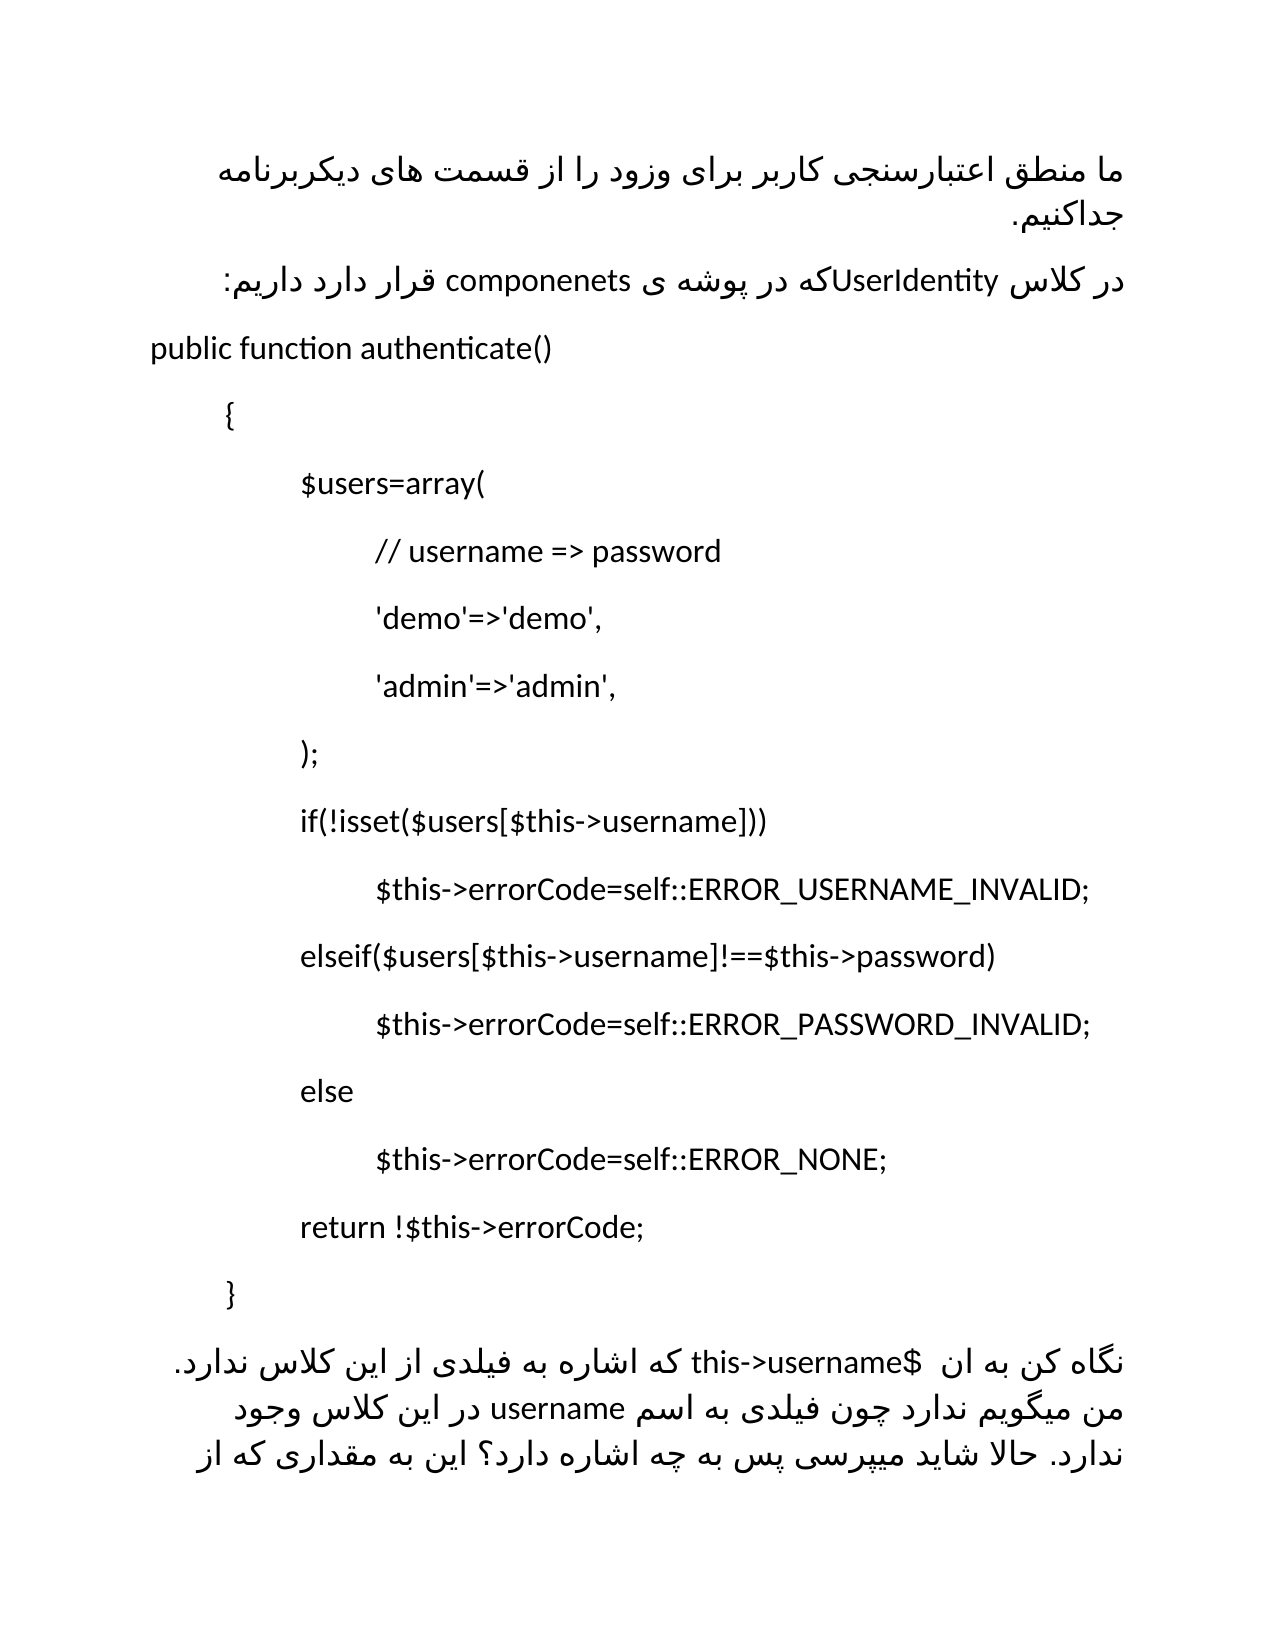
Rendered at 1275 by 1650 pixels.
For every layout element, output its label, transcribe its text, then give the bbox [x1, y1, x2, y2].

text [150, 1341, 1125, 1472]
text } [150, 1273, 1125, 1314]
text return !$this->errorCode; [150, 1206, 1125, 1246]
text 'admin'=>'admin', [150, 665, 1125, 706]
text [150, 150, 1125, 233]
text $this->errorCode=self::ERROR_USERNAME_INVALID; [150, 868, 1125, 908]
text // username => password [150, 529, 1125, 570]
text در کلاس UserIdentityکه در پوشه ی componenets قرار دارد داریم: [150, 259, 1125, 300]
text $users=array( [150, 462, 1125, 503]
text 'demo'=>'demo', [150, 597, 1125, 638]
text $this->errorCode=self::ERROR_PASSWORD_INVALID; [150, 1003, 1125, 1043]
text if(!isset($users[$this->username])) [150, 800, 1125, 841]
text { [150, 394, 1125, 435]
text $this->errorCode=self::ERROR_NONE; [150, 1138, 1125, 1179]
text public function authenticate() [150, 327, 1125, 367]
text elseif($users[$this->username]!==$this->password) [150, 935, 1125, 976]
text ); [150, 732, 1125, 773]
text else [150, 1070, 1125, 1111]
